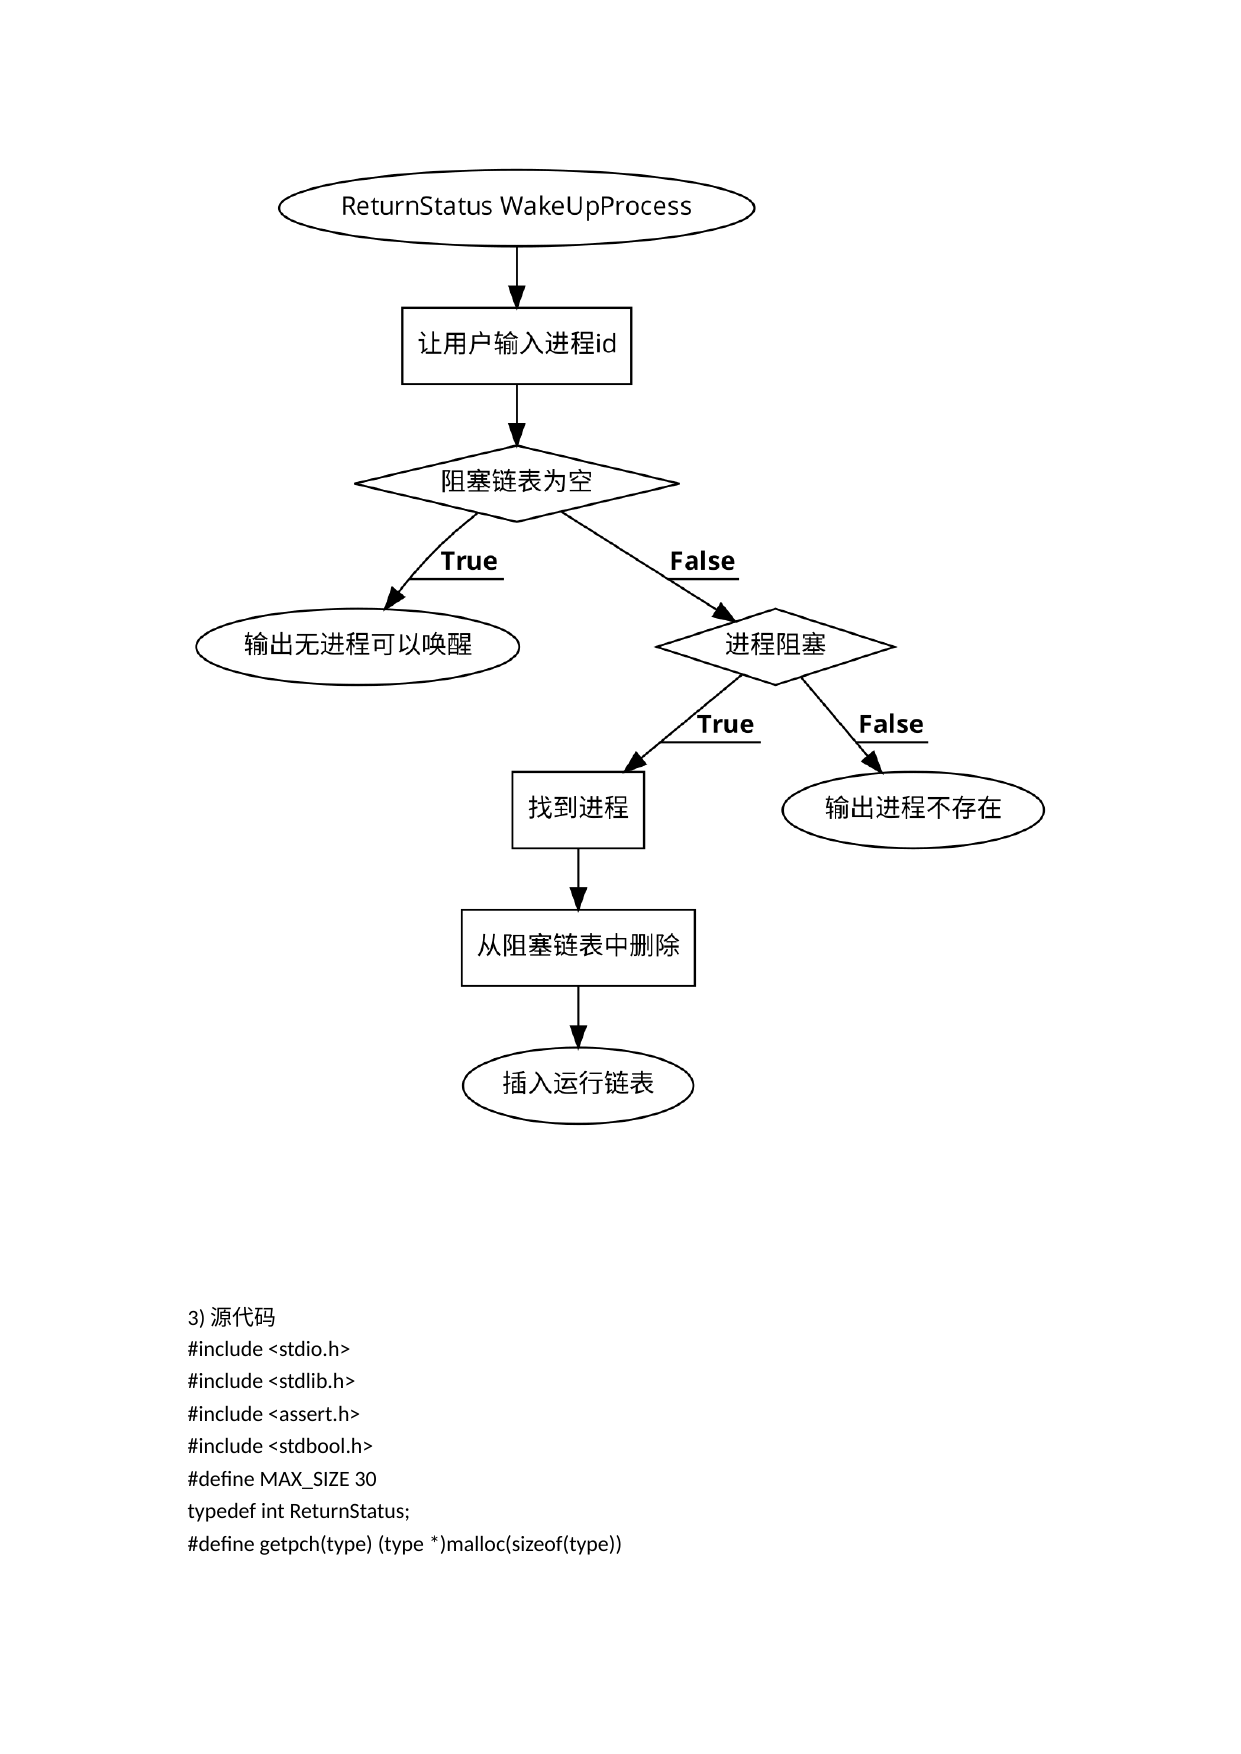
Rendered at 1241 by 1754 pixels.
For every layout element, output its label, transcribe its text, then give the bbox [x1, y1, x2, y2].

text #include <assert.h> [187, 1397, 1053, 1429]
text #define getpch(type) (type *)malloc(sizeof(type)) [187, 1527, 1053, 1559]
text typedef int ReturnStatus; [187, 1494, 1053, 1527]
picture [187, 162, 1052, 1132]
text #define MAX_SIZE 30 [187, 1462, 1053, 1494]
text #include <stdio.h> [187, 1332, 1053, 1364]
text #include <stdbool.h> [187, 1429, 1053, 1462]
text #include <stdlib.h> [187, 1364, 1053, 1397]
list 源代码 [187, 1299, 1053, 1332]
